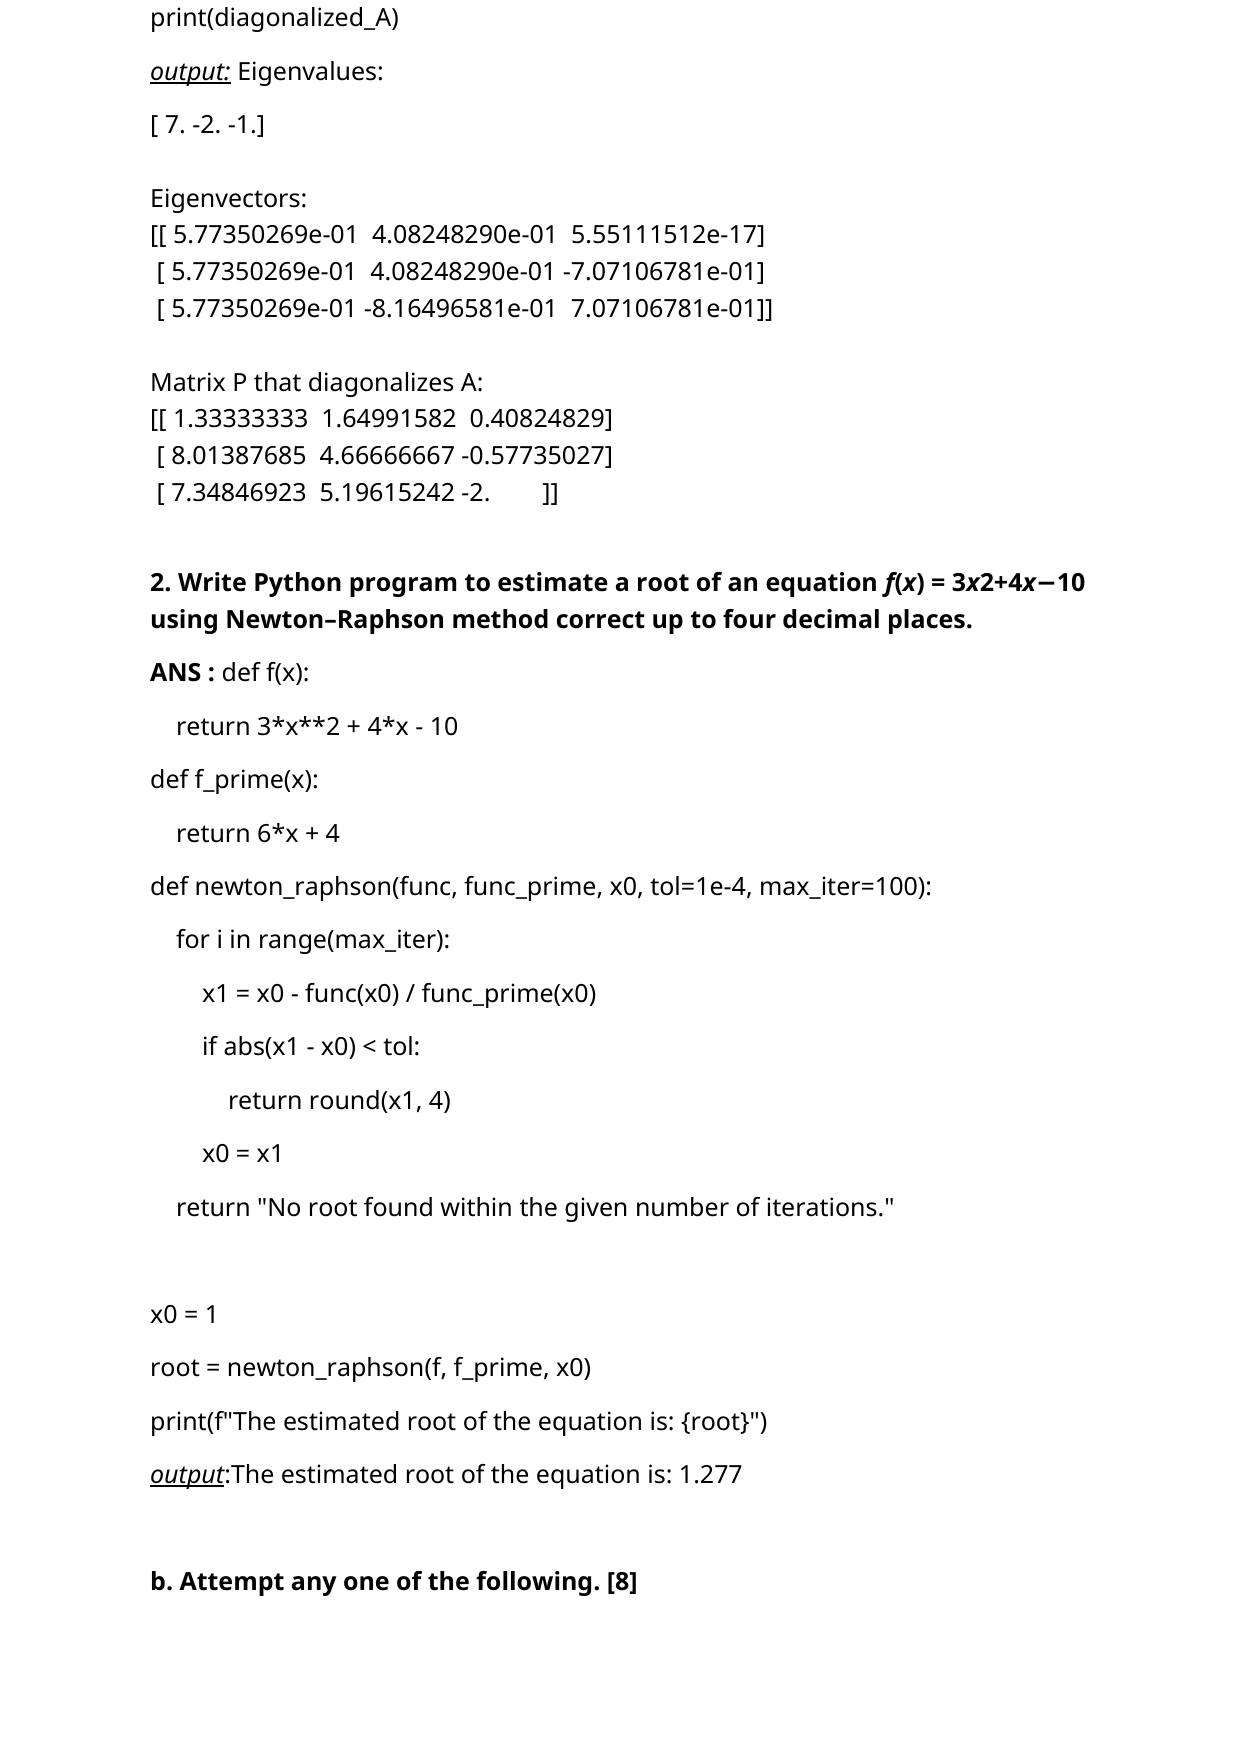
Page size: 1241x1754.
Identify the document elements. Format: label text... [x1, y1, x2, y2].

text root = newton_raphson(f, f_prime, x0) [150, 1350, 1090, 1384]
text [ 8.01387685 4.66666667 -0.57735027] [150, 438, 1090, 472]
text 2. Write Python program to estimate a root of an equation f(x) = 3x2+4x−10 using Newton–Raphson method correct up to four decimal places. [150, 565, 1090, 636]
text x0 = x1 [150, 1136, 1090, 1170]
text b. Attempt any one of the following. [8] [150, 1563, 1090, 1597]
text return "No root found within the given number of iterations." [150, 1189, 1090, 1223]
text [ 5.77350269e-01 4.08248290e-01 -7.07106781e-01] [150, 254, 1090, 288]
text [ 7.34846923 5.19615242 -2. ]] [150, 474, 1090, 509]
text output: Eigenvalues: [150, 53, 1090, 87]
text if abs(x1 - x0) < tol: [150, 1029, 1090, 1063]
text x0 = 1 [150, 1296, 1090, 1330]
text ANS : def f(x): [150, 655, 1090, 689]
text print(f"The estimated root of the equation is: {root}") [150, 1403, 1090, 1437]
text return 3*x**2 + 4*x - 10 [150, 708, 1090, 742]
text return 6*x + 4 [150, 815, 1090, 849]
text return round(x1, 4) [150, 1082, 1090, 1117]
text x1 = x0 - func(x0) / func_prime(x0) [150, 976, 1090, 1010]
text for i in range(max_iter): [150, 922, 1090, 956]
text def f_prime(x): [150, 762, 1090, 796]
text [ 5.77350269e-01 -8.16496581e-01 7.07106781e-01]] [150, 291, 1090, 325]
text def newton_raphson(func, func_prime, x0, tol=1e-4, max_iter=100): [150, 869, 1090, 903]
text Matrix P that diagonalizes A: [150, 364, 1090, 398]
text [[ 1.33333333 1.64991582 0.40824829] [150, 401, 1090, 435]
text Eigenvectors: [150, 180, 1090, 214]
text print(diagonalized_A) [150, 0, 1090, 34]
text [[ 5.77350269e-01 4.08248290e-01 5.55111512e-17] [150, 217, 1090, 251]
text output:The estimated root of the equation is: 1.277 [150, 1457, 1090, 1491]
text [ 7. -2. -1.] [150, 107, 1090, 141]
